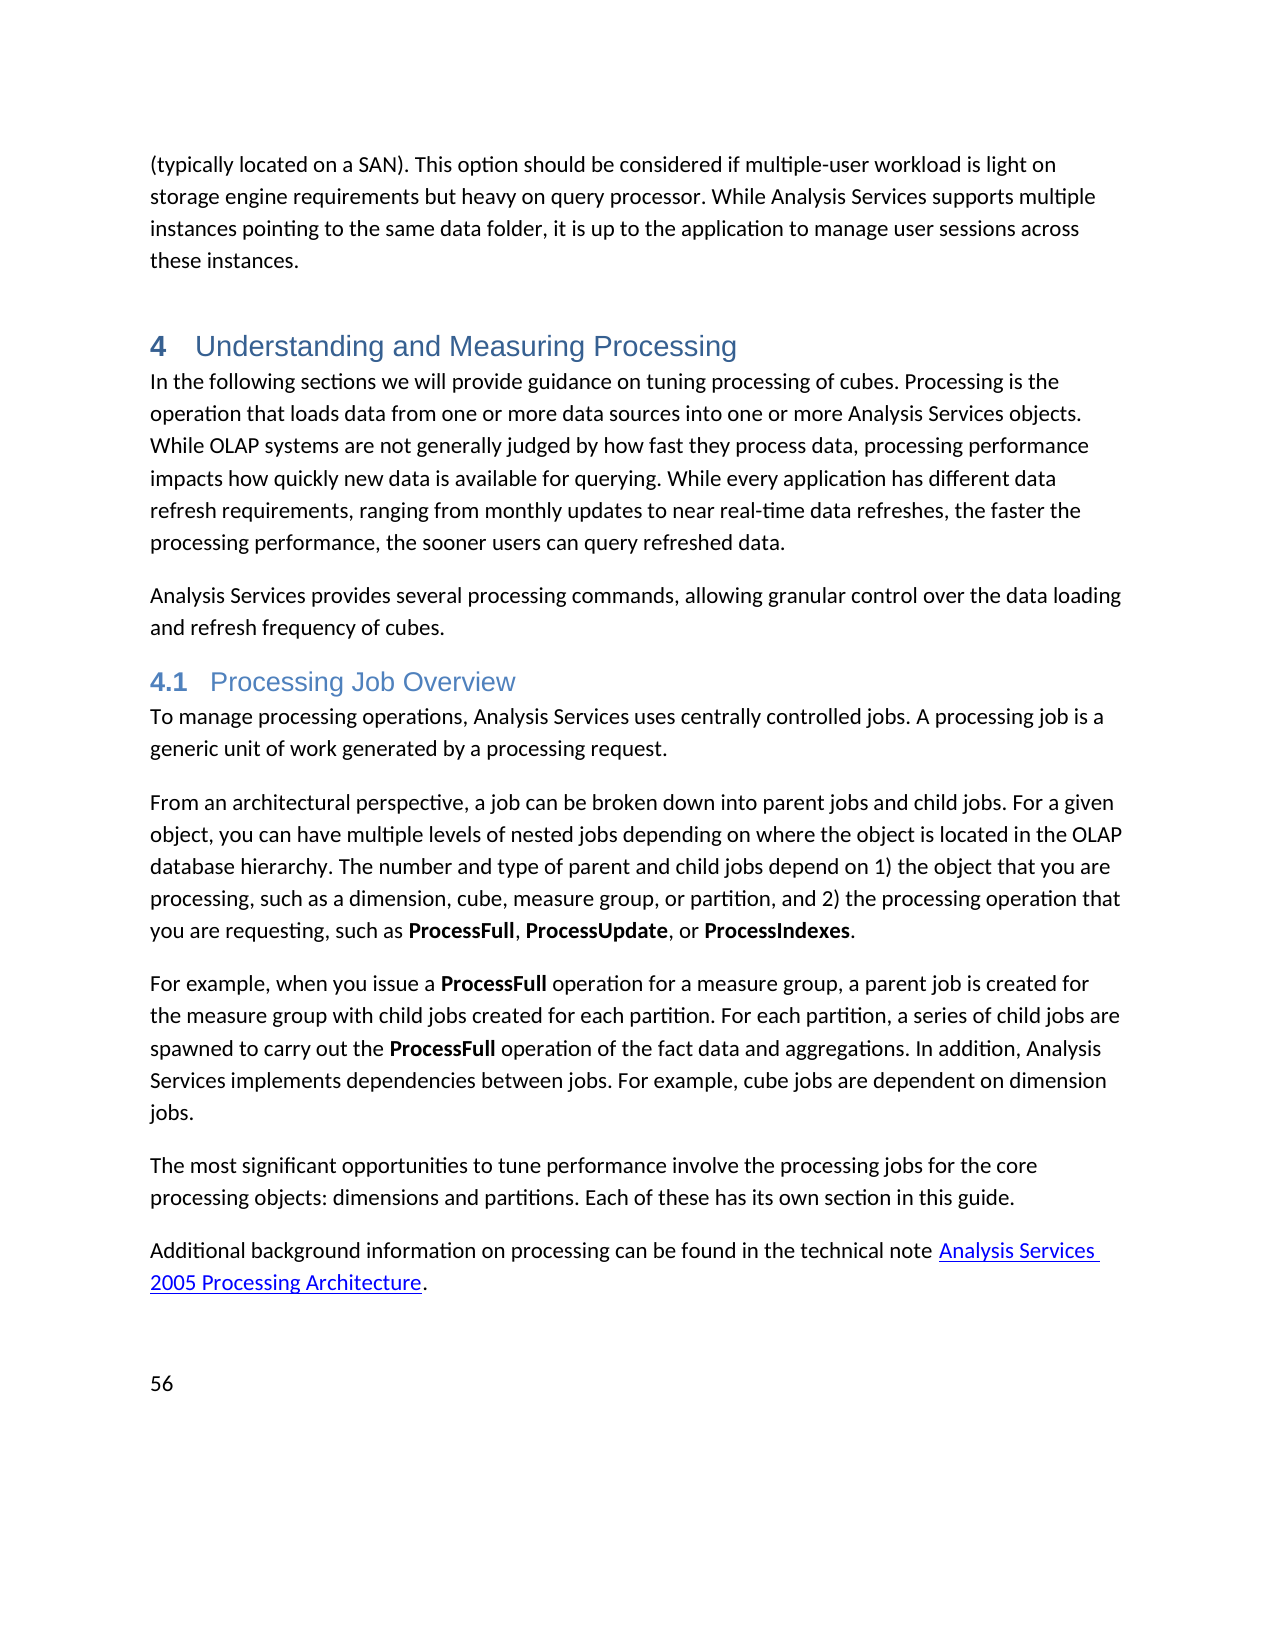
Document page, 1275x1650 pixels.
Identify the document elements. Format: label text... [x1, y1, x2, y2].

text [150, 150, 1125, 274]
text The most significant opportunities to tune performance involve the processing jobs for the core processing objects: dimensions and partitions. Each of these has its own section in this guide. [150, 1151, 1125, 1211]
subtitle Processing Job Overview [150, 666, 1125, 698]
subtitle Understanding and Measuring Processing [150, 329, 1125, 362]
text Additional background information on processing can be found in the technical note Analysis Services 2005 Processing Architecture. [150, 1236, 1125, 1297]
text From an architectural perspective, a job can be broken down into parent jobs and child jobs. For a given object, you can have multiple levels of nested jobs depending on where the object is located in the OLAP database hierarchy. The number and type of parent and child jobs depend on 1) the object that you are processing, such as a dimension, cube, measure group, or partition, and 2) the processing operation that you are requesting, such as ProcessFull, ProcessUpdate, or ProcessIndexes. [150, 788, 1125, 944]
text Analysis Services provides several processing commands, allowing granular control over the data loading and refresh frequency of cubes. [150, 581, 1125, 641]
text To manage processing operations, Analysis Services uses centrally controlled jobs. A processing job is a generic unit of work generated by a processing request. [150, 702, 1125, 763]
text For example, when you issue a ProcessFull operation for a measure group, a parent job is created for the measure group with child jobs created for each partition. For each partition, a series of child jobs are spawned to carry out the ProcessFull operation of the fact data and aggregations. In addition, Analysis Services implements dependencies between jobs. For example, cube jobs are dependent on dimension jobs. [150, 969, 1125, 1126]
text In the following sections we will provide guidance on tuning processing of cubes. Processing is the operation that loads data from one or more data sources into one or more Analysis Services objects. While OLAP systems are not generally judged by how fast they process data, processing performance impacts how quickly new data is available for querying. While every application has different data refresh requirements, ranging from monthly updates to near real-time data refreshes, the faster the processing performance, the sooner users can query refreshed data. [150, 367, 1125, 556]
